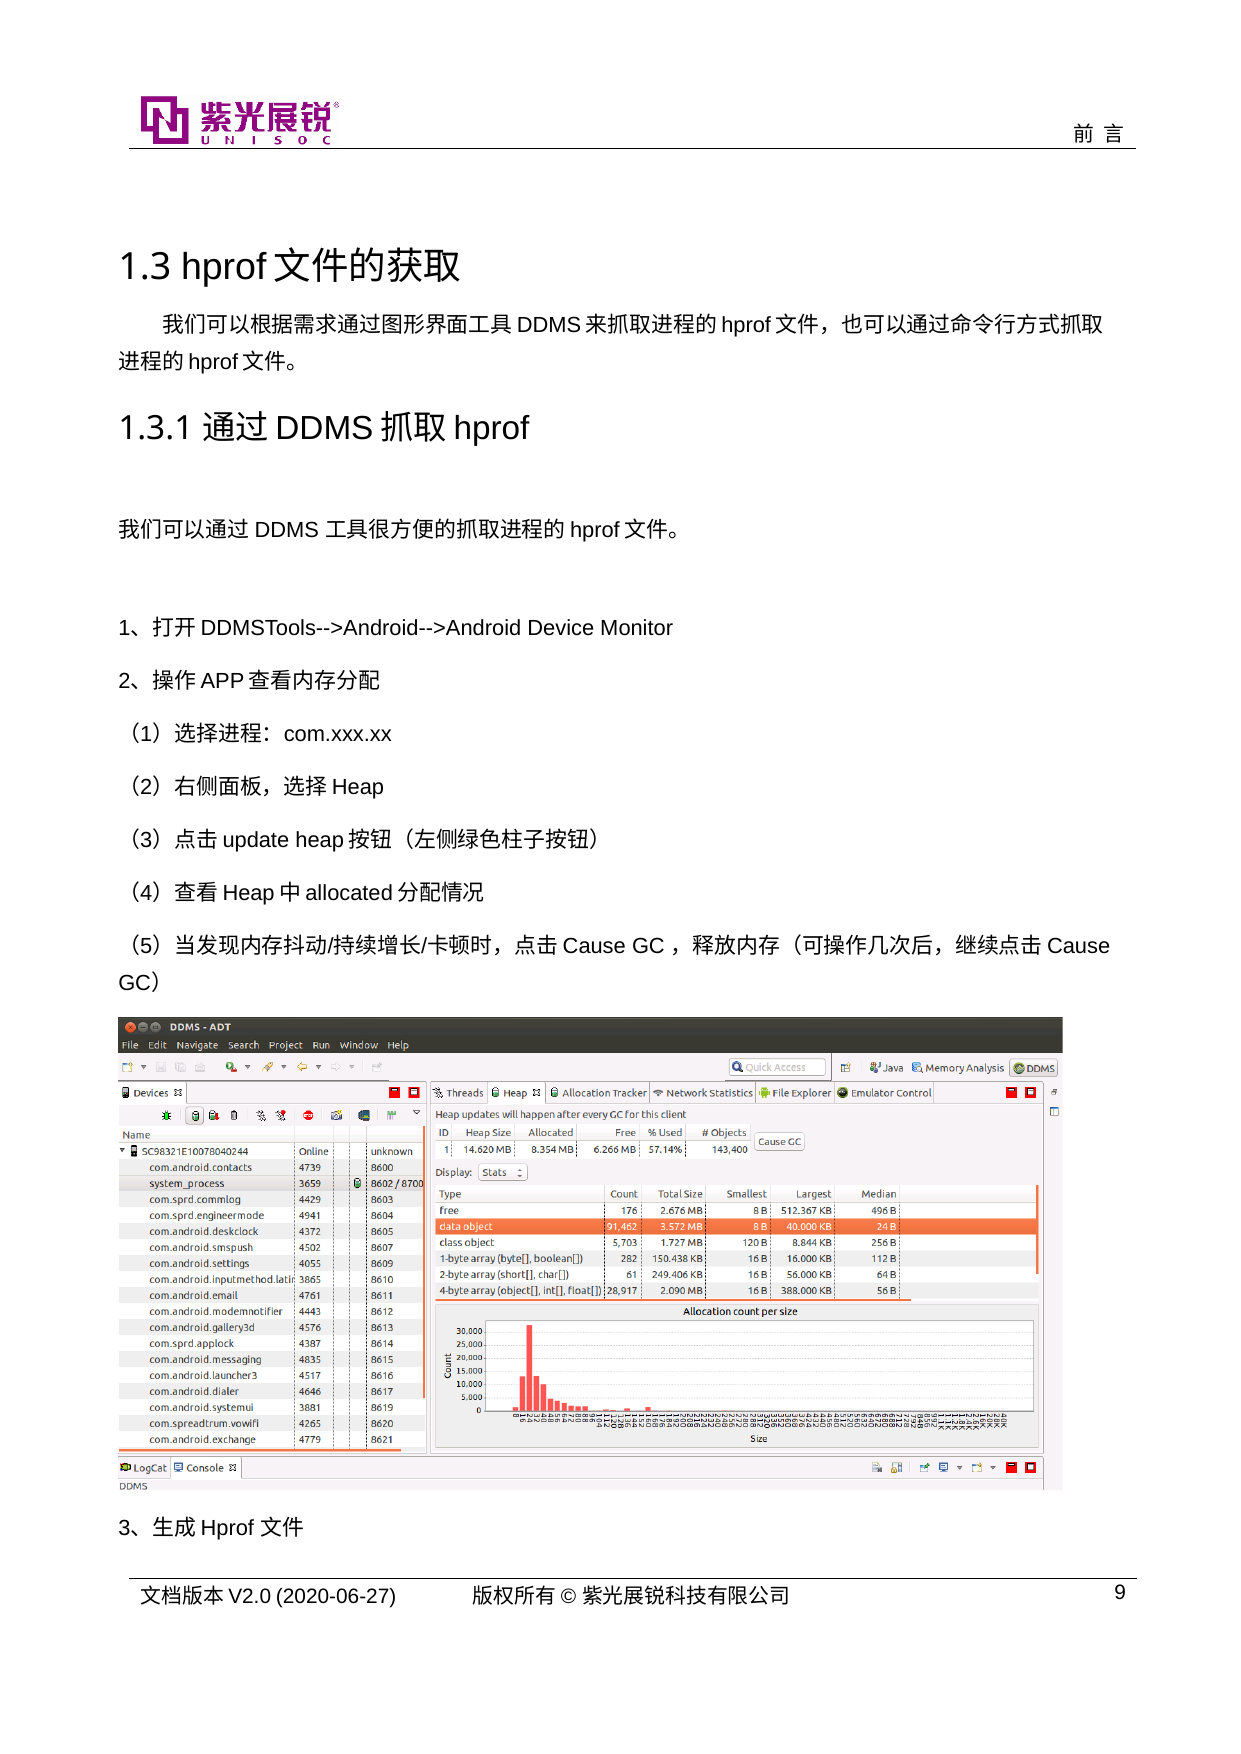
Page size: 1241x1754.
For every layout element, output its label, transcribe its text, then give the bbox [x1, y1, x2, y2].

text （4）查看Heap中allocated分配情况 [118, 875, 1122, 907]
text 我们可以根据需求通过图形界面工具DDMS来抓取进程的hprof文件，也可以通过命令行方式抓取进程的hprof文件。 [118, 307, 1122, 375]
picture [118, 1017, 1063, 1490]
text 1、打开DDMSTools-->Android-->Android Device Monitor [118, 610, 1122, 642]
text （2）右侧面板，选择Heap [118, 769, 1122, 801]
subtitle 通过DDMS抓取hprof [118, 401, 1122, 449]
picture [140, 95, 340, 147]
text 2、操作APP查看内存分配 [118, 663, 1122, 695]
text （5）当发现内存抖动/持续增长/卡顿时，点击Cause GC ，释放内存（可操作几次后，继续点击Cause GC） [118, 928, 1122, 996]
text 我们可以通过 DDMS 工具很方便的抓取进程的hprof文件。 [118, 512, 1122, 543]
subtitle hprof文件的获取 [118, 240, 1122, 291]
text 3、生成Hprof 文件 [118, 1510, 1122, 1542]
text （3）点击update heap按钮（左侧绿色柱子按钮） [118, 822, 1122, 854]
text （1）选择进程：com.xxx.xx [118, 716, 1122, 748]
